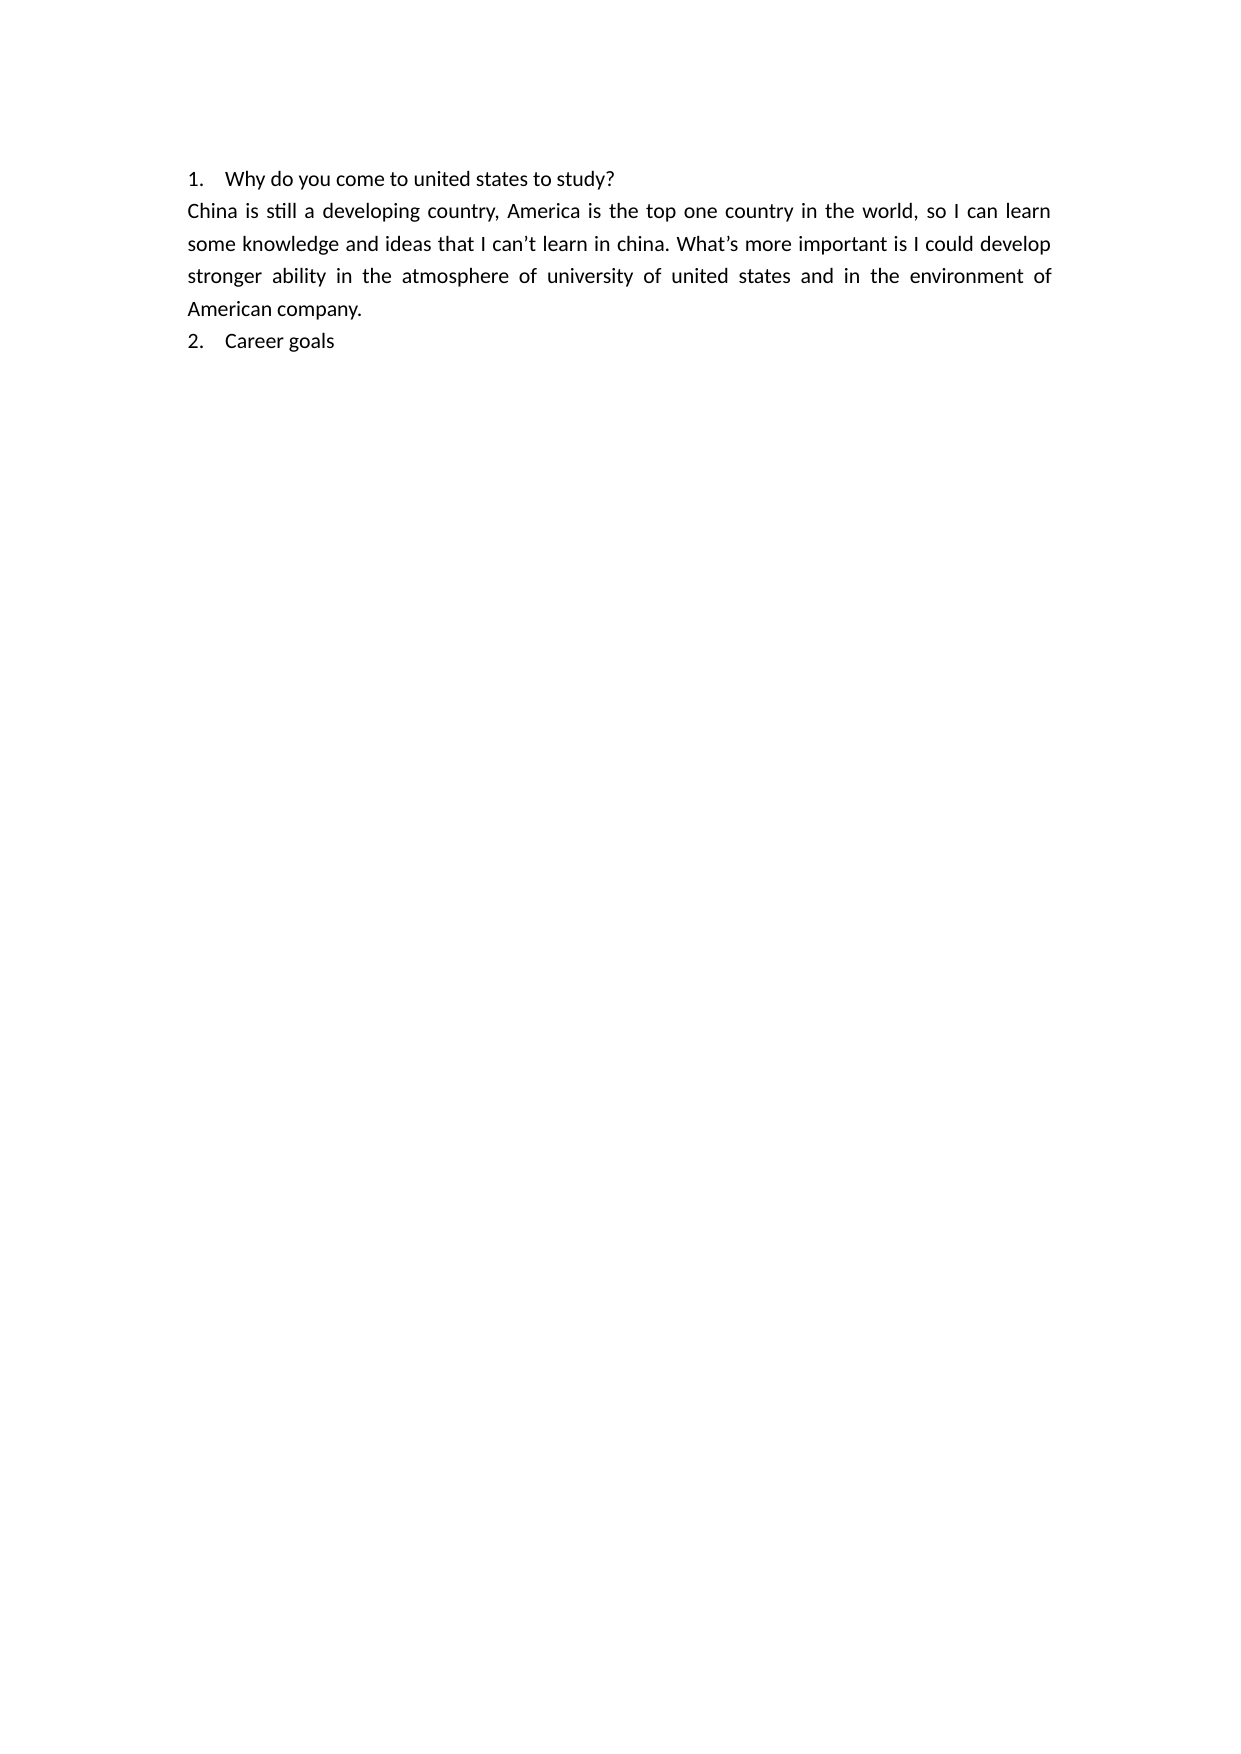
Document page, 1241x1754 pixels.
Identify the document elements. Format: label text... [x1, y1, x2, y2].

text China is still a developing country, America is the top one country in the world, so I can learn some knowledge and ideas that I can’t learn in china. What’s more important is I could develop stronger ability in the atmosphere of university of united states and in the environment of American company. [187, 194, 1053, 324]
list Career goals [187, 324, 1053, 357]
list Why do you come to united states to study? [187, 162, 1053, 194]
